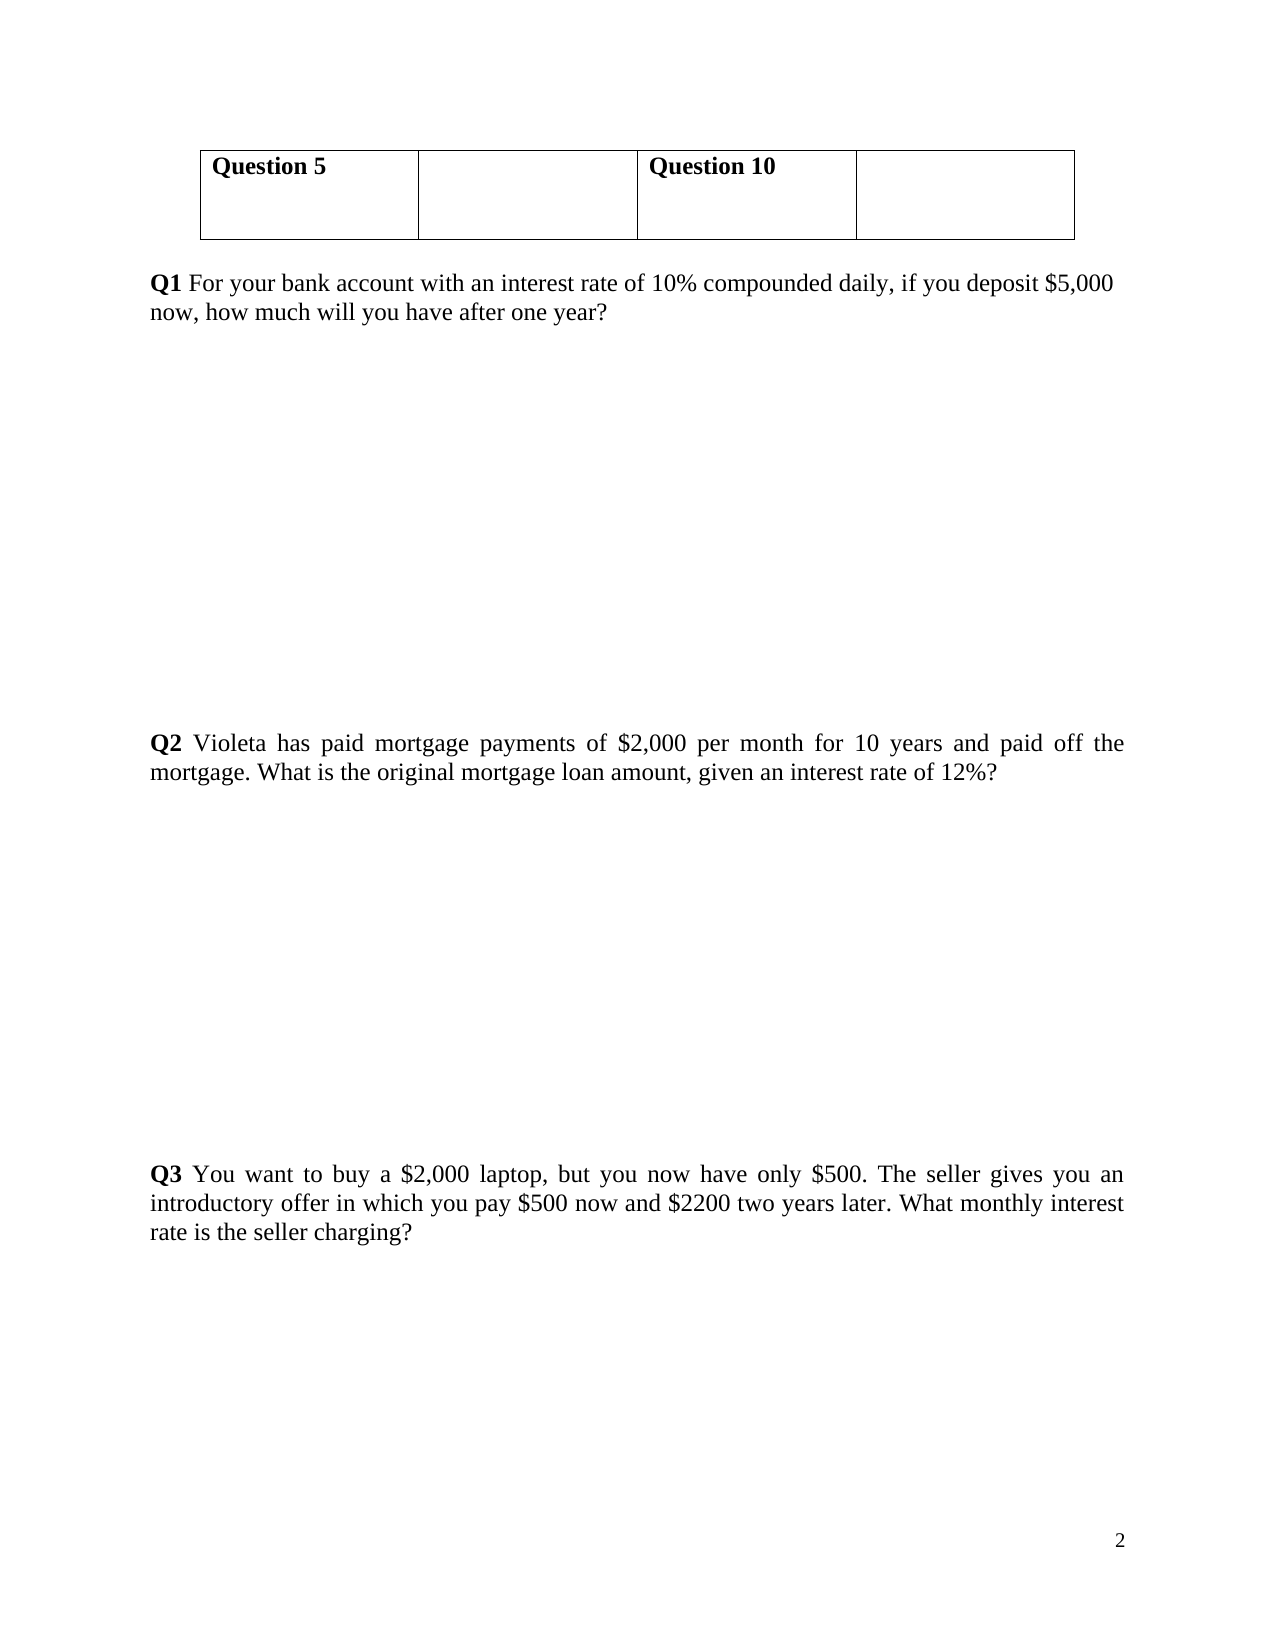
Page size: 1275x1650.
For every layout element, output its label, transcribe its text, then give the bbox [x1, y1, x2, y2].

text Q2 Violeta has paid mortgage payments of $2,000 per month for 10 years and paid off the mortgage. What is the original mortgage loan amount, given an interest rate of 12%? [150, 728, 1125, 786]
list Q1 For your bank account with an interest rate of 10% compounded daily, if you deposit $5,000 now, how much will you have after one year? [150, 268, 1125, 326]
text Q3 You want to buy a $2,000 laptop, but you now have only $500. The seller gives you an introductory offer in which you pay $500 now and $2200 two years later. What monthly interest rate is the seller charging? [150, 1159, 1125, 1246]
table_cell [857, 151, 1074, 238]
table_cell Question 5 [201, 151, 418, 238]
table_cell [419, 151, 637, 238]
table_cell Question 10 [638, 151, 856, 238]
